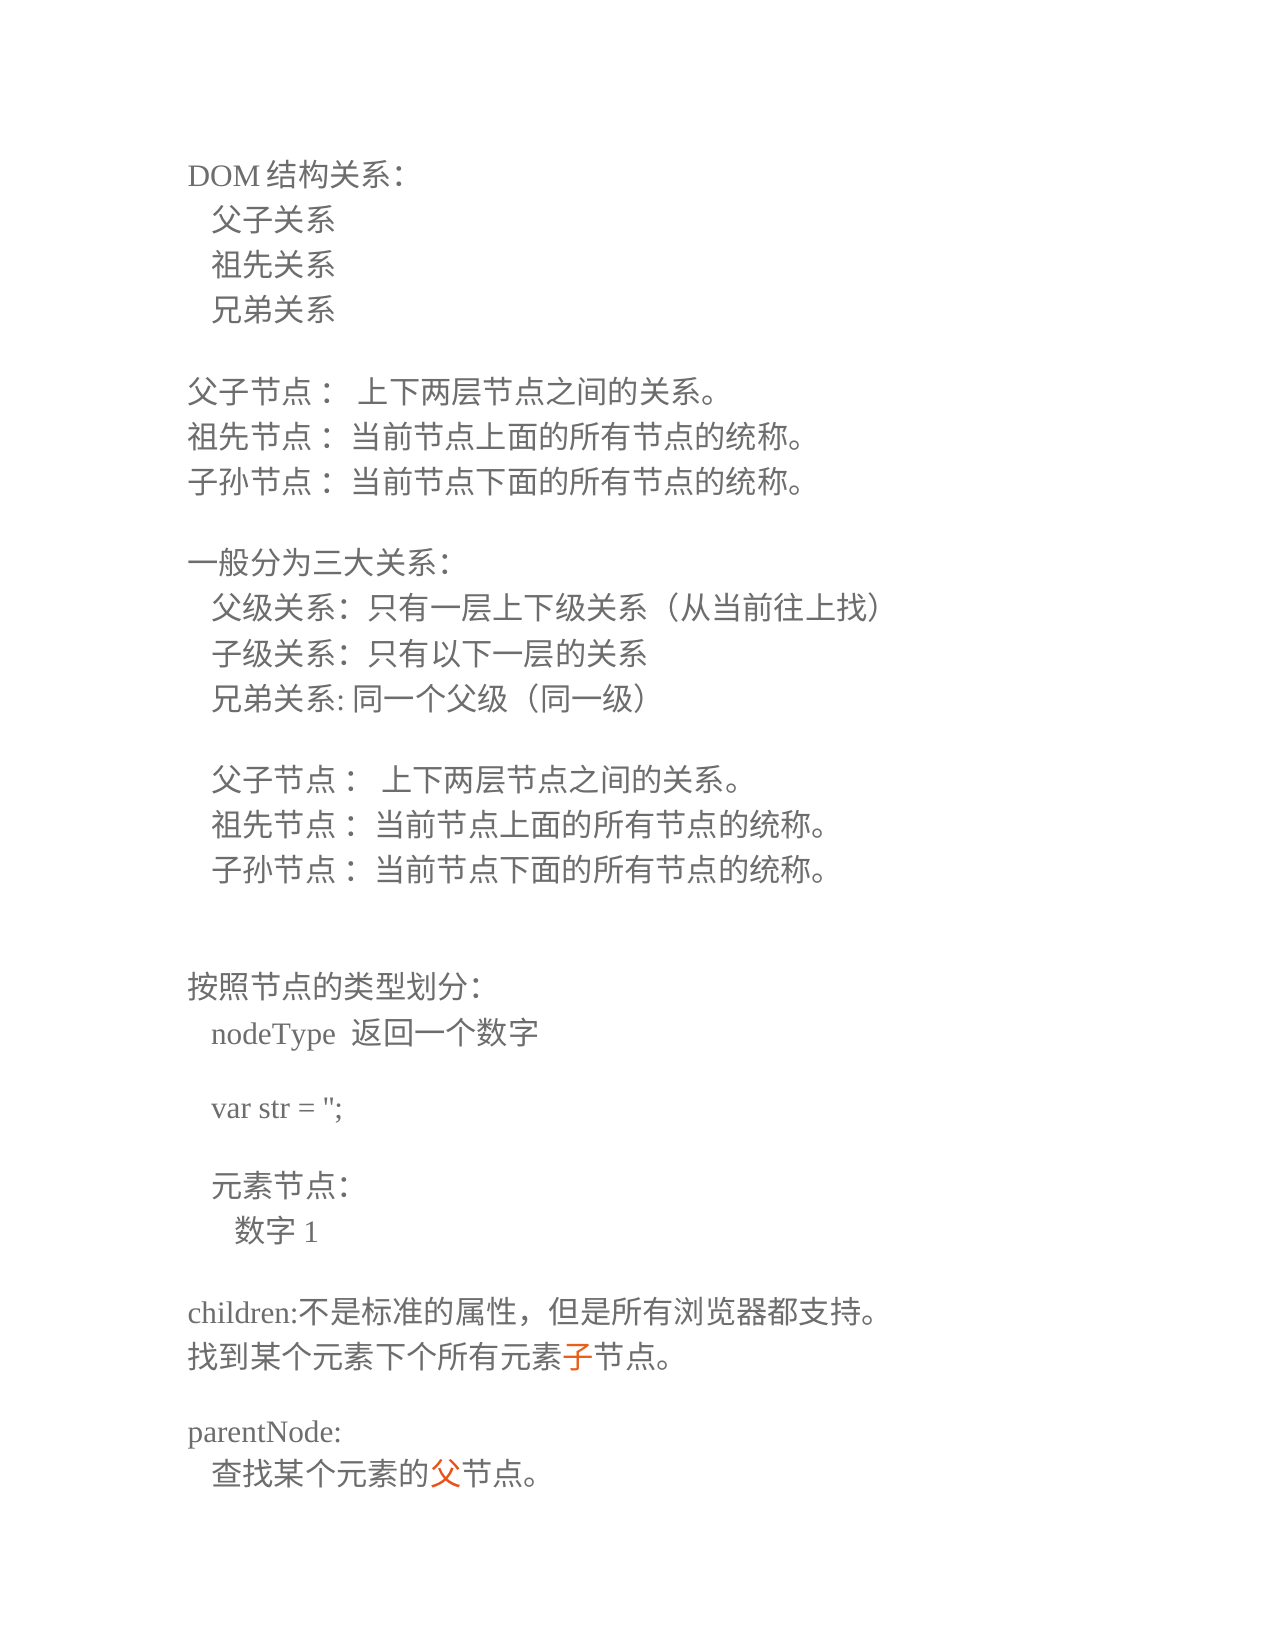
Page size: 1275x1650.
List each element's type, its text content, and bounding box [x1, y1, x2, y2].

text var str = ''; [187, 1089, 1087, 1125]
text nodeType 返回一个数字 [187, 1008, 1087, 1053]
text 查找某个元素的父节点。 [187, 1449, 1087, 1495]
text DOM结构关系： [187, 150, 1087, 195]
text parentNode: [187, 1413, 1087, 1449]
text 祖先节点 ：当前节点上面的所有节点的统称。 [187, 800, 1087, 846]
text 一般分为三大关系： [187, 538, 1087, 583]
text 兄弟关系 [187, 286, 1087, 331]
text 兄弟关系: 同一个父级（同一级） [187, 674, 1087, 719]
text 子级关系：只有以下一层的关系 [187, 629, 1087, 674]
text 祖先节点 ：当前节点上面的所有节点的统称。 [187, 412, 1087, 457]
text 父级关系：只有一层上下级关系（从当前往上找） [187, 583, 1087, 629]
text 父子节点 ： 上下两层节点之间的关系。 [187, 367, 1087, 412]
text 按照节点的类型划分： [187, 963, 1087, 1008]
text 子孙节点 ：当前节点下面的所有节点的统称。 [187, 846, 1087, 891]
text 父子节点 ： 上下两层节点之间的关系。 [187, 755, 1087, 800]
text 找到某个元素下个所有元素子节点。 [187, 1332, 1087, 1378]
text children:不是标准的属性，但是所有浏览器都支持。 [187, 1287, 1087, 1332]
text 数字1 [187, 1206, 1087, 1251]
text 父子关系 [187, 195, 1087, 240]
text 子孙节点 ：当前节点下面的所有节点的统称。 [187, 457, 1087, 502]
text 祖先关系 [187, 240, 1087, 286]
text 元素节点： [187, 1161, 1087, 1206]
